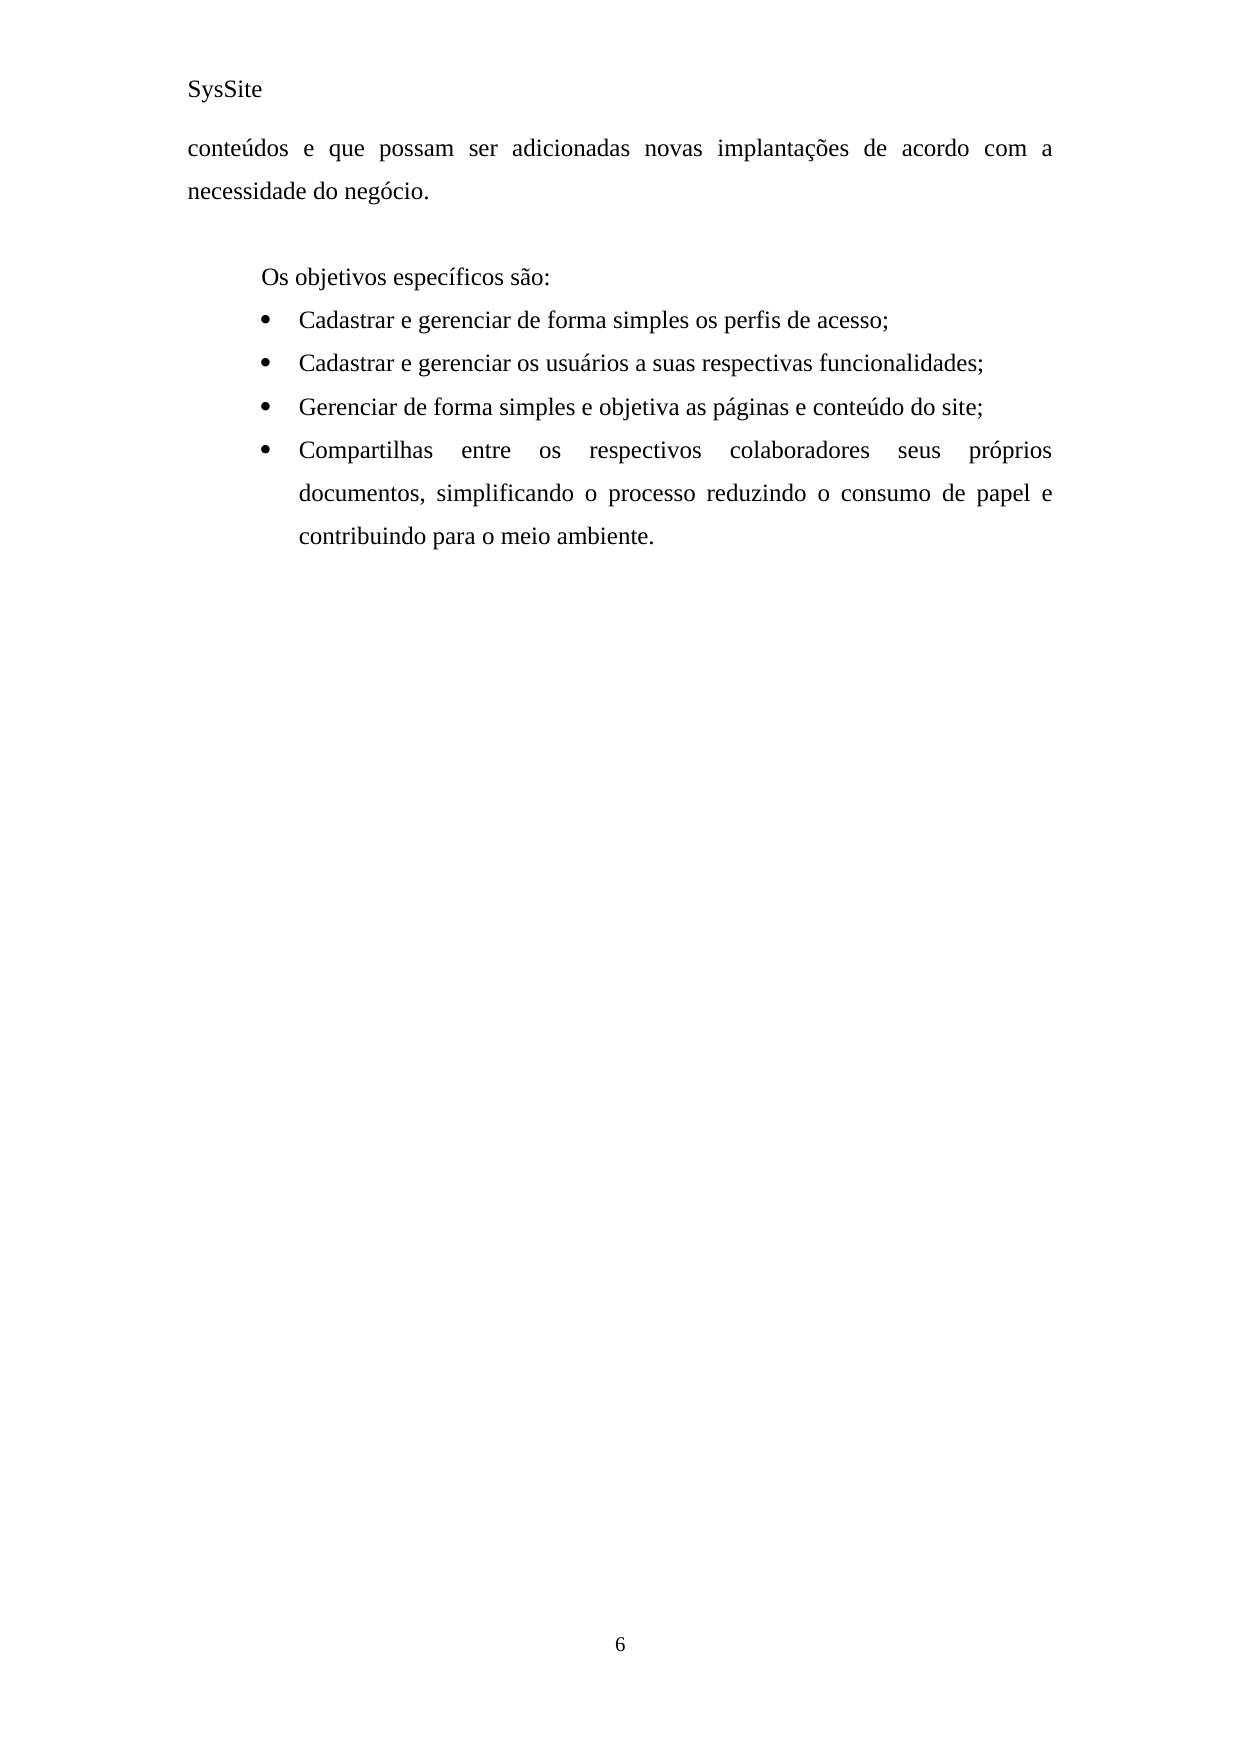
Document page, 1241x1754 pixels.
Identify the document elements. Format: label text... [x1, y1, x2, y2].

list Compartilhas entre os respectivos colaboradores seus próprios documentos, simplificando o processo reduzindo o consumo de papel e contribuindo para o meio ambiente. [261, 435, 1053, 550]
list Cadastrar e gerenciar os usuários a suas respectivas funcionalidades; [261, 348, 1053, 377]
list Cadastrar e gerenciar de forma simples os perfis de acesso; [261, 305, 1053, 334]
text Os objetivos específicos são: [187, 262, 1053, 291]
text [187, 133, 1053, 205]
list Gerenciar de forma simples e objetiva as páginas e conteúdo do site; [261, 392, 1053, 420]
